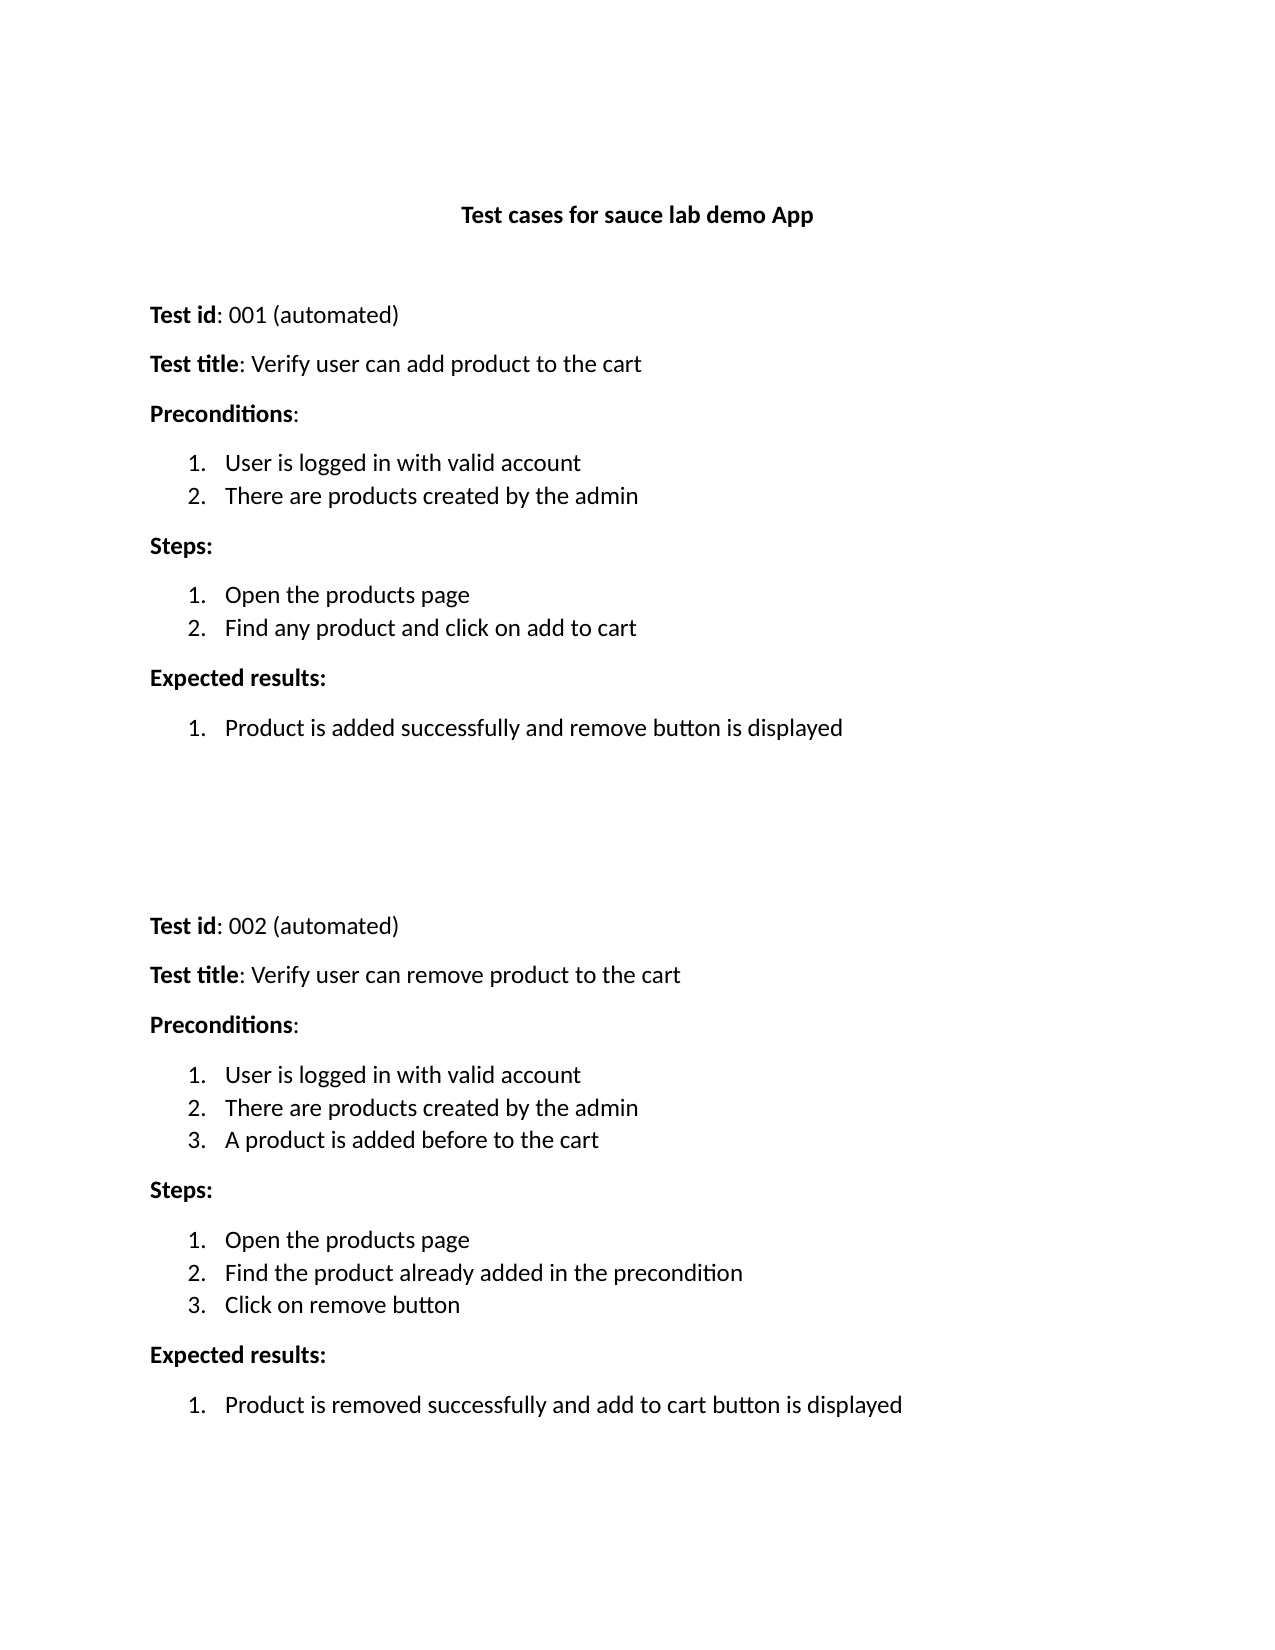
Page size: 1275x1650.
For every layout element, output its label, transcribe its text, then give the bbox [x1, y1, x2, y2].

text Expected results: [150, 1339, 1125, 1370]
list Find any product and click on add to cart [187, 612, 1125, 643]
text Steps: [150, 1174, 1125, 1205]
text Test title: Verify user can remove product to the cart [150, 959, 1125, 990]
text Test id: 002 (automated) [150, 910, 1125, 941]
list There are products created by the admin [187, 480, 1125, 511]
list Product is added successfully and remove button is displayed [187, 712, 1125, 742]
list User is logged in with valid account [187, 1059, 1125, 1089]
list Click on remove button [187, 1289, 1125, 1320]
list Open the products page [187, 1224, 1125, 1254]
text Test id: 001 (automated) [150, 299, 1125, 329]
list Find the product already added in the precondition [187, 1257, 1125, 1287]
list There are products created by the admin [187, 1092, 1125, 1122]
text Test title: Verify user can add product to the cart [150, 348, 1125, 379]
text Preconditions: [150, 1009, 1125, 1040]
text Expected results: [150, 662, 1125, 693]
list Product is removed successfully and add to cart button is displayed [187, 1389, 1125, 1419]
list User is logged in with valid account [187, 447, 1125, 478]
list A product is added before to the cart [187, 1124, 1125, 1155]
list Open the products page [187, 579, 1125, 610]
text Steps: [150, 530, 1125, 561]
text Test cases for sauce lab demo App [150, 199, 1125, 230]
text Preconditions: [150, 398, 1125, 428]
